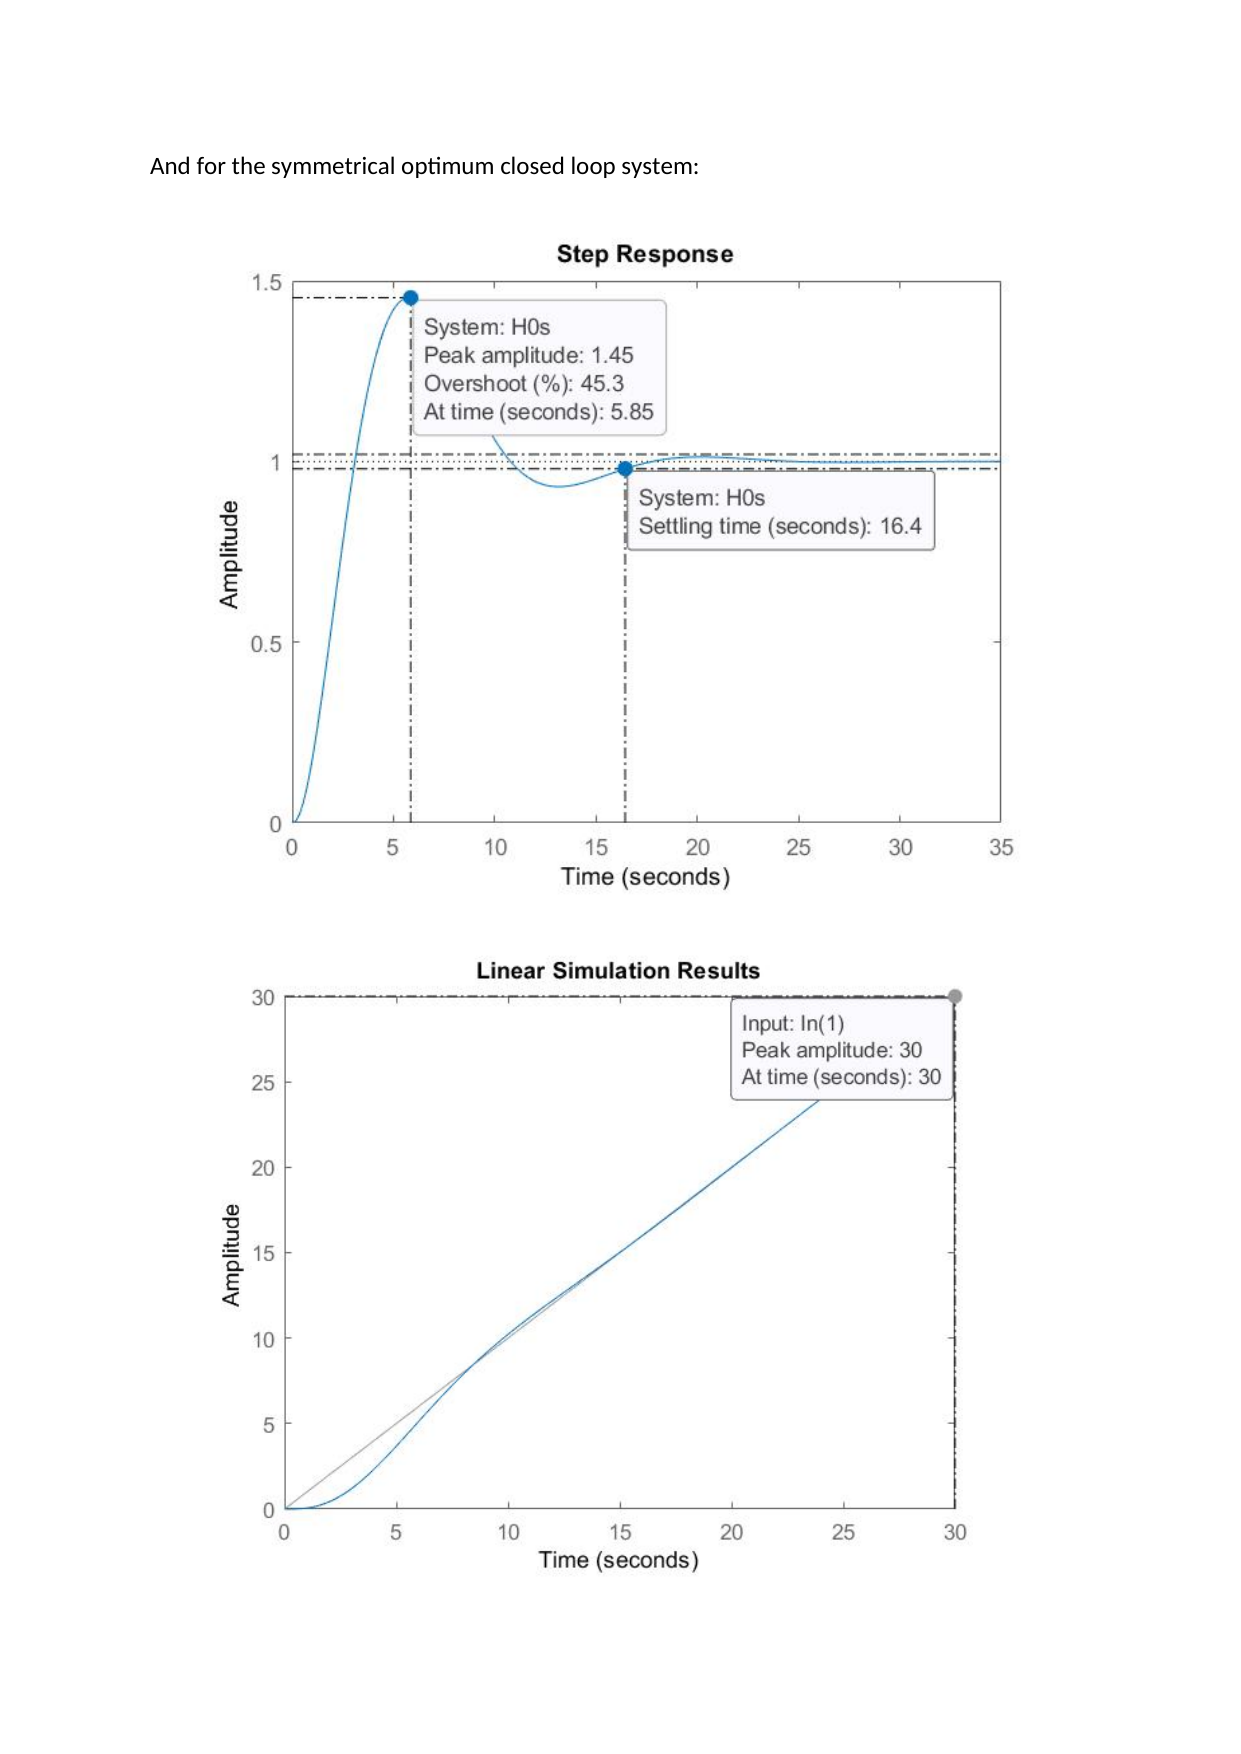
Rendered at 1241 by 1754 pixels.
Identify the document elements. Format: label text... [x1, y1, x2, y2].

picture [150, 195, 1090, 901]
picture [150, 915, 1039, 1583]
text And for the symmetrical optimum closed loop system: [150, 150, 1090, 181]
